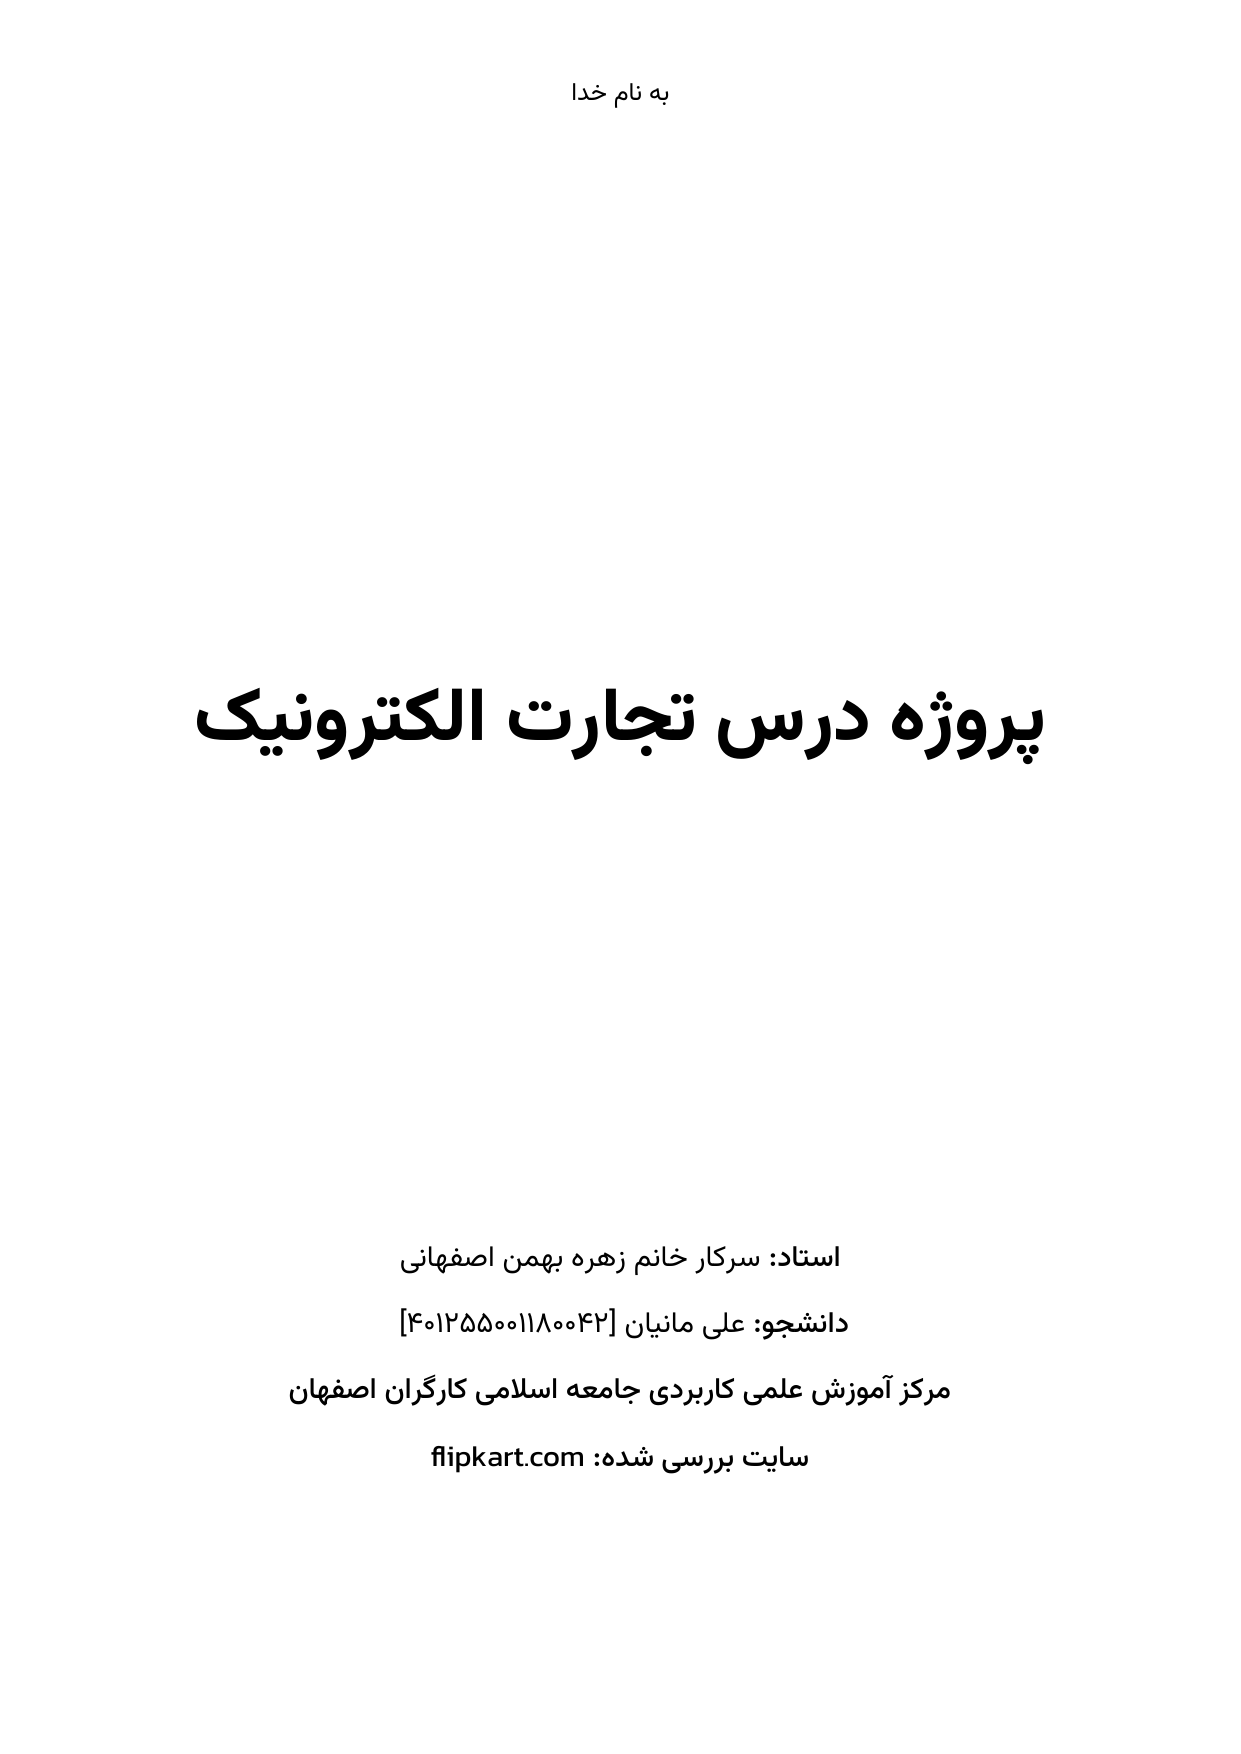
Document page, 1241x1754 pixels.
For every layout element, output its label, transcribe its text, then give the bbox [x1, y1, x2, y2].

text سایت بررسی شده: flipkart.com [75, 1434, 1165, 1482]
text پروژه درس تجارت الکترونیک [75, 663, 1165, 781]
text دانشجو: علی مانیان [401255001180042] [75, 1302, 1165, 1348]
text به نام خدا [75, 75, 1165, 114]
text استاد: سرکار خانم زهره بهمن اصفهانی [75, 1236, 1165, 1282]
text مرکز آموزش علمی کاربردی جامعه اسلامی کارگران اصفهان [75, 1368, 1165, 1414]
